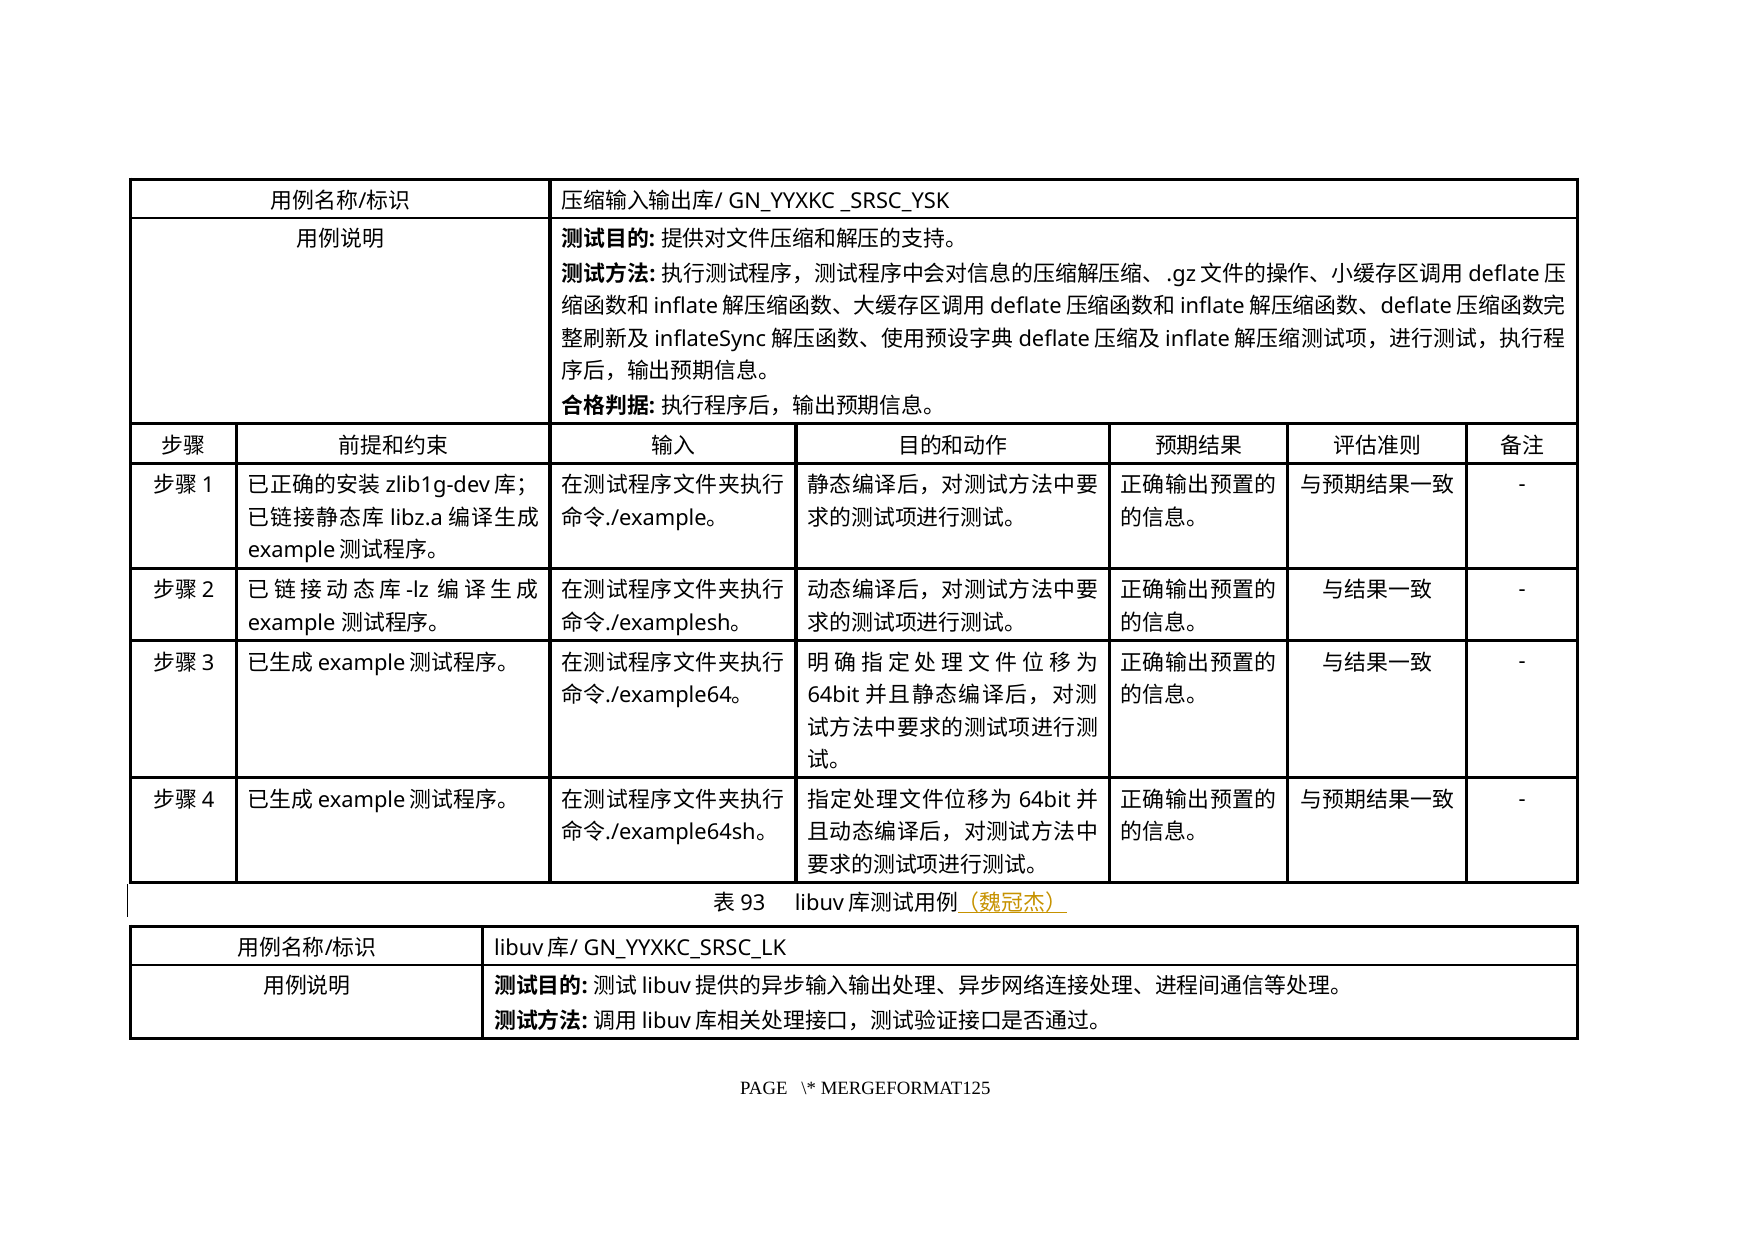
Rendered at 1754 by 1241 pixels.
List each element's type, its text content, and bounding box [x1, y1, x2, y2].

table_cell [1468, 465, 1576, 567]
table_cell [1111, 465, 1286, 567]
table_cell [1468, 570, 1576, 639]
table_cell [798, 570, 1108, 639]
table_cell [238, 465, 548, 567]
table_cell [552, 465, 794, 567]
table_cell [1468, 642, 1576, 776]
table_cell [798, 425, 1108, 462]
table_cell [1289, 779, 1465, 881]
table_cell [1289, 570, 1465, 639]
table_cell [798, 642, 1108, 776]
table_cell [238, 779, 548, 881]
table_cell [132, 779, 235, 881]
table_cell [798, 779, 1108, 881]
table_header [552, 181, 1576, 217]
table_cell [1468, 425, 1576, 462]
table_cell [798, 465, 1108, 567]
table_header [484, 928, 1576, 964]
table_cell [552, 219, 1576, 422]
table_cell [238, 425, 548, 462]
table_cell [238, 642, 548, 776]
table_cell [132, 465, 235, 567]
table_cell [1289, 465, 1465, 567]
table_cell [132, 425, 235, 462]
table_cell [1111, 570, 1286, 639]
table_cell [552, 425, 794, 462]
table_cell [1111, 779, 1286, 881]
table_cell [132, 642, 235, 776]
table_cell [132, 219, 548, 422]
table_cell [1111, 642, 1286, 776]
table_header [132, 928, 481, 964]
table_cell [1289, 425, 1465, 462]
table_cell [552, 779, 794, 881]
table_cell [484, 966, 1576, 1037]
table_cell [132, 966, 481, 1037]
list libuv库测试用例 [192, 884, 1588, 917]
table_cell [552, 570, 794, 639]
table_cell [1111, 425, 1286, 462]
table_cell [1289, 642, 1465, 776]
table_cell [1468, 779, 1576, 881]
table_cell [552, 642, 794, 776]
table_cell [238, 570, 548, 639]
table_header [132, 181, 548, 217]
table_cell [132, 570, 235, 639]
